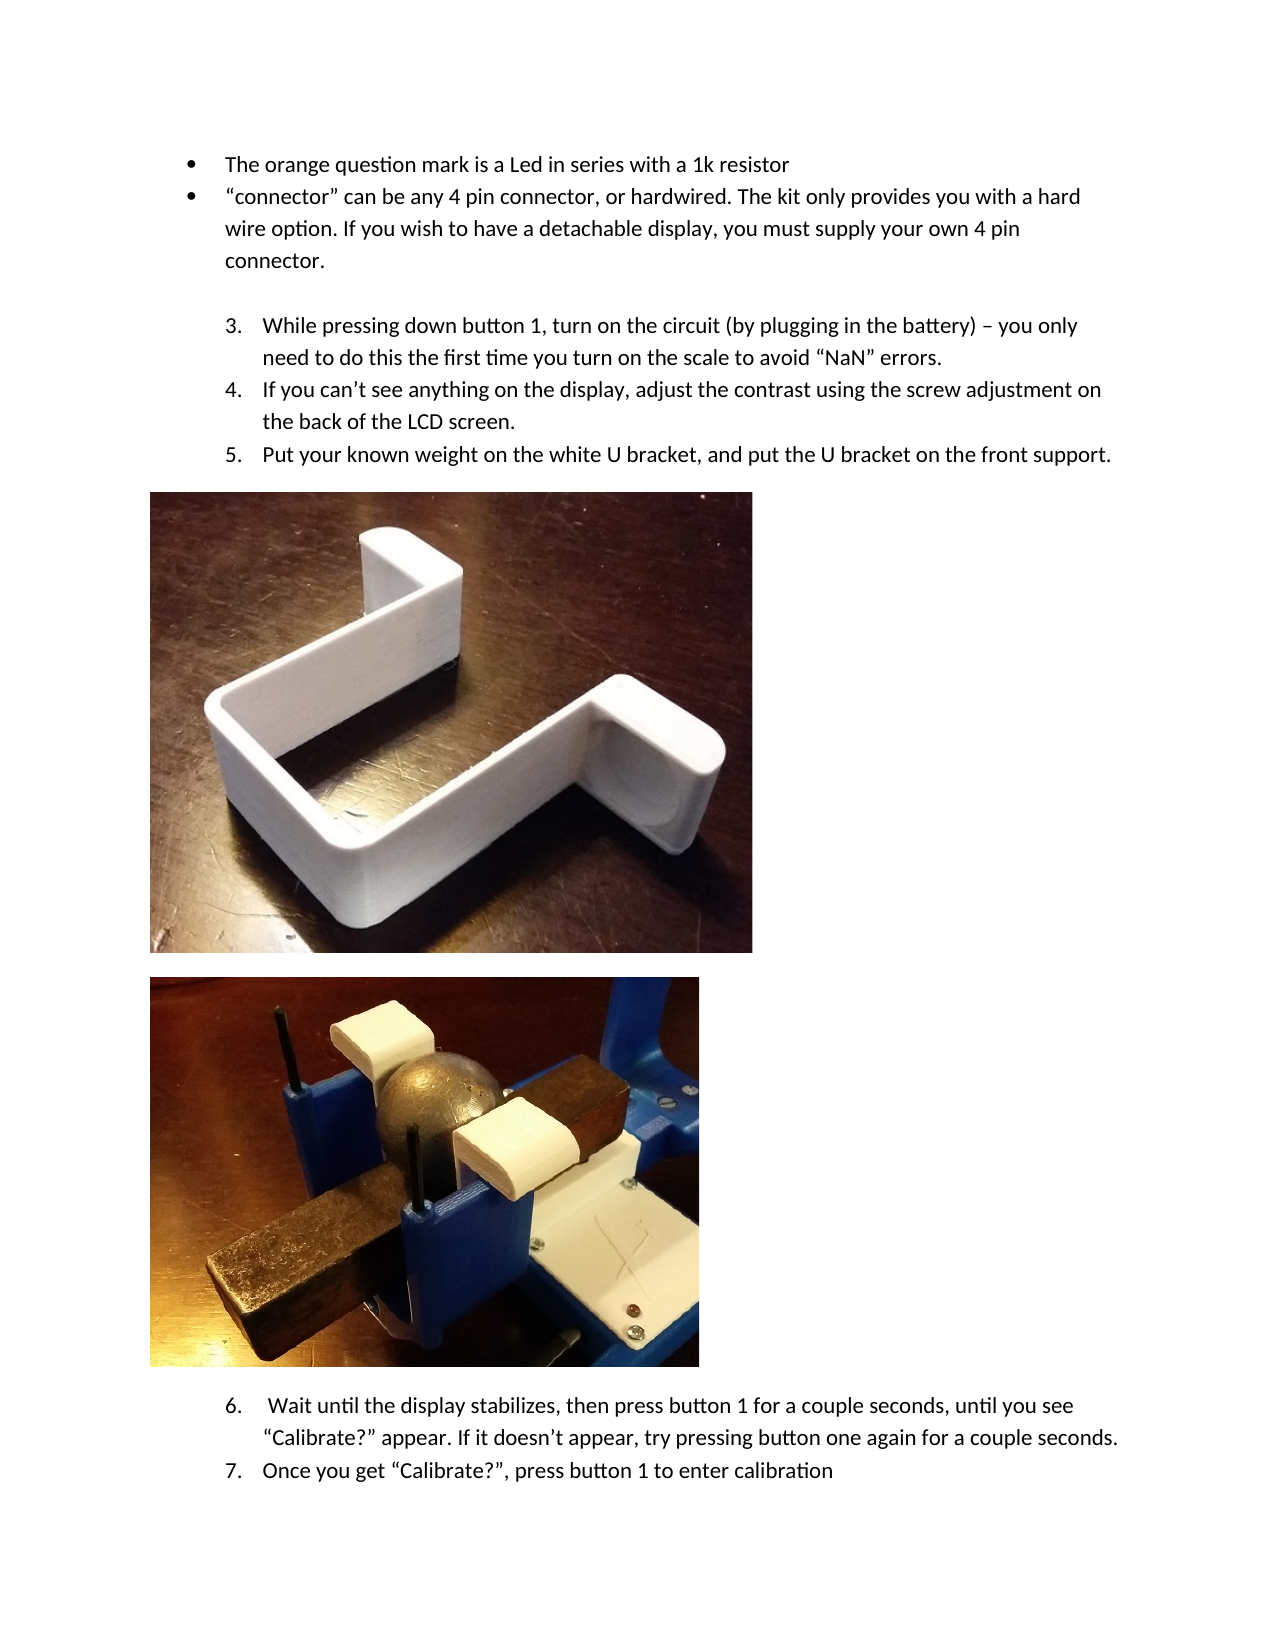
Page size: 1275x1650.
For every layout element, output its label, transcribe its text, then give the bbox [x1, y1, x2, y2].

picture [150, 492, 753, 953]
list Wait until the display stabilizes, then press button 1 for a couple seconds, until you see “Calibrate?” appear. If it doesn’t appear, try pressing button one again for a couple seconds. [225, 1391, 1125, 1452]
list Once you get “Calibrate?”, press button 1 to enter calibration [225, 1456, 1125, 1484]
picture [150, 977, 700, 1367]
list “connector” can be any 4 pin connector, or hardwired. The kit only provides you with a hard wire option. If you wish to have a detachable display, you must supply your own 4 pin connector. [187, 182, 1125, 274]
list While pressing down button 1, turn on the circuit (by plugging in the battery) – you only need to do this the first time you turn on the scale to avoid “NaN” errors. [225, 311, 1125, 371]
list If you can’t see anything on the display, adjust the contrast using the screw adjustment on the back of the LCD screen. [225, 375, 1125, 436]
list Put your known weight on the white U bracket, and put the U bracket on the front support. [225, 440, 1125, 468]
list The orange question mark is a Led in series with a 1k resistor [187, 150, 1125, 178]
